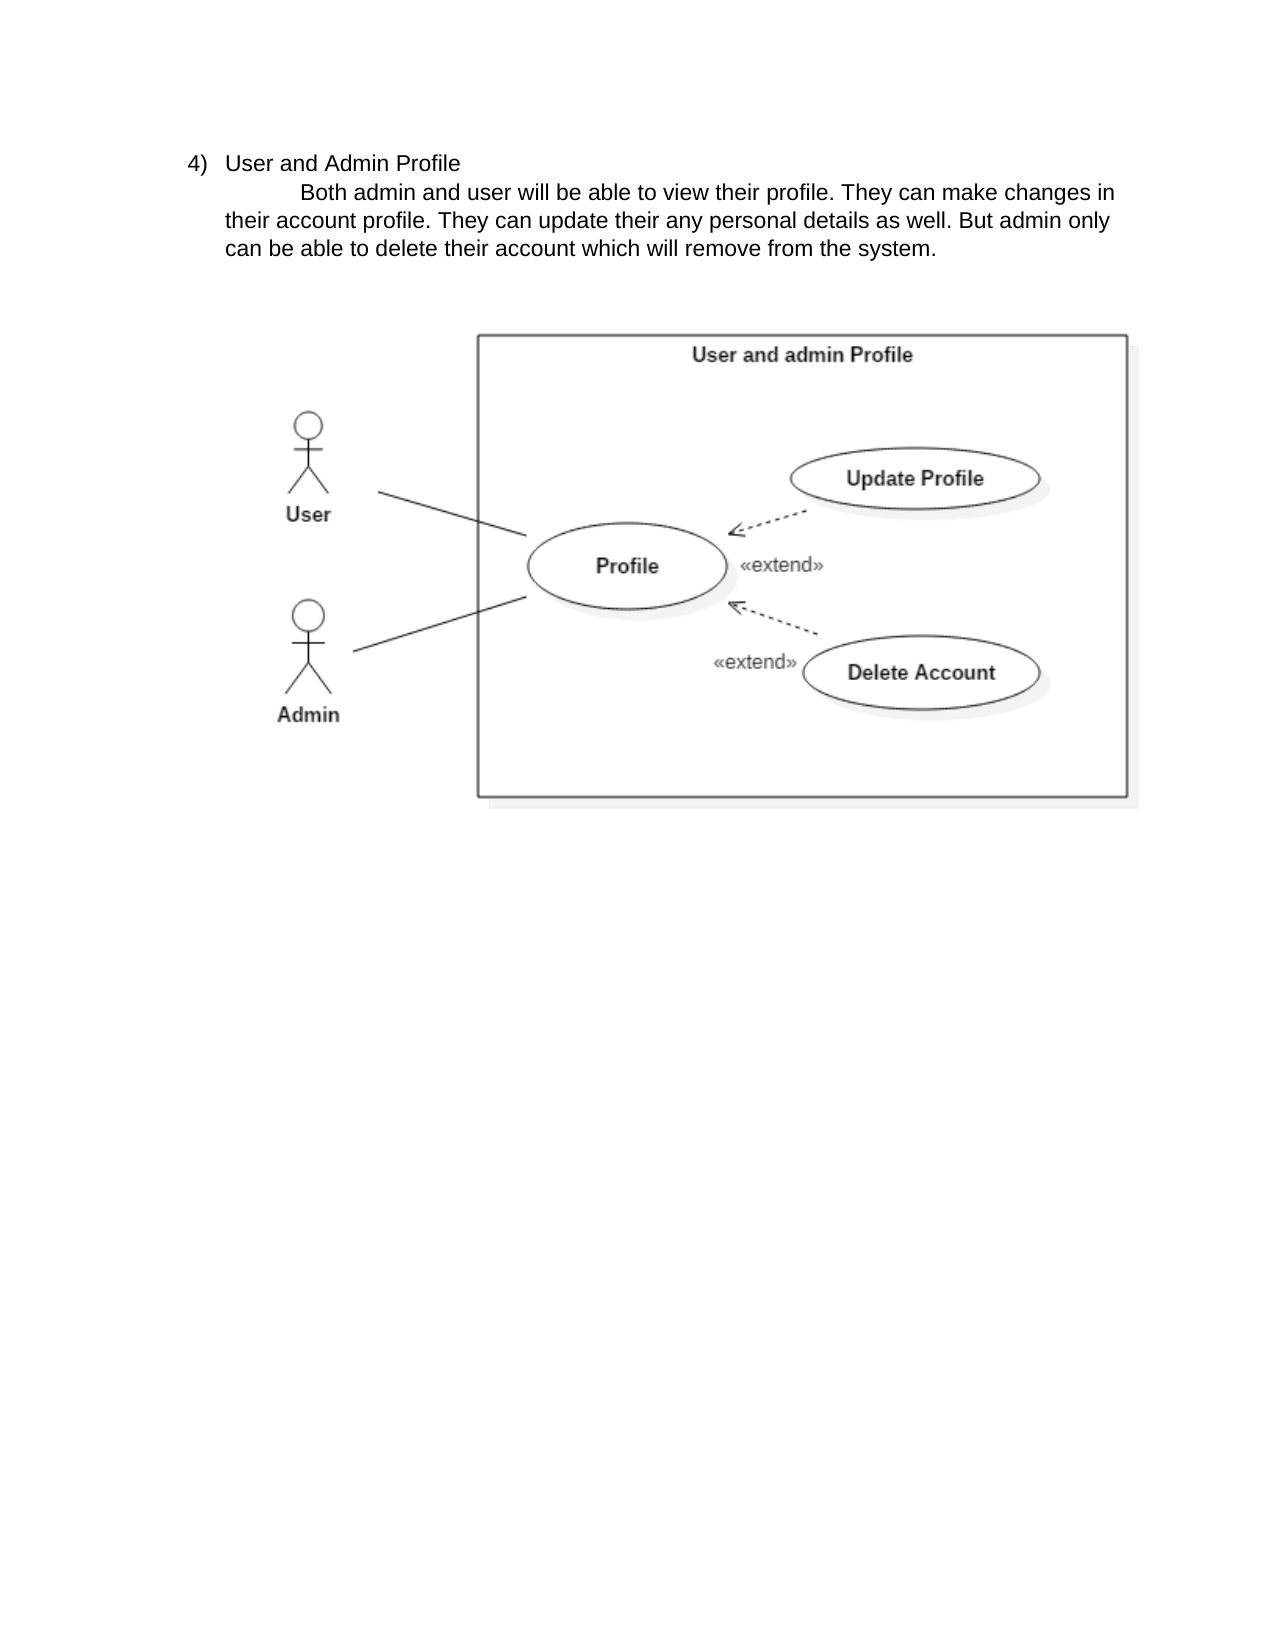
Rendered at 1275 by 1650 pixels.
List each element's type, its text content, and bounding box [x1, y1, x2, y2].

list User and Admin Profile [187, 150, 1125, 176]
picture [225, 320, 1189, 860]
list Both admin and user will be able to view their profile. They can make changes in their account profile. They can update their any personal details as well. But admin only can be able to delete their account which will remove from the system. [225, 178, 1125, 262]
